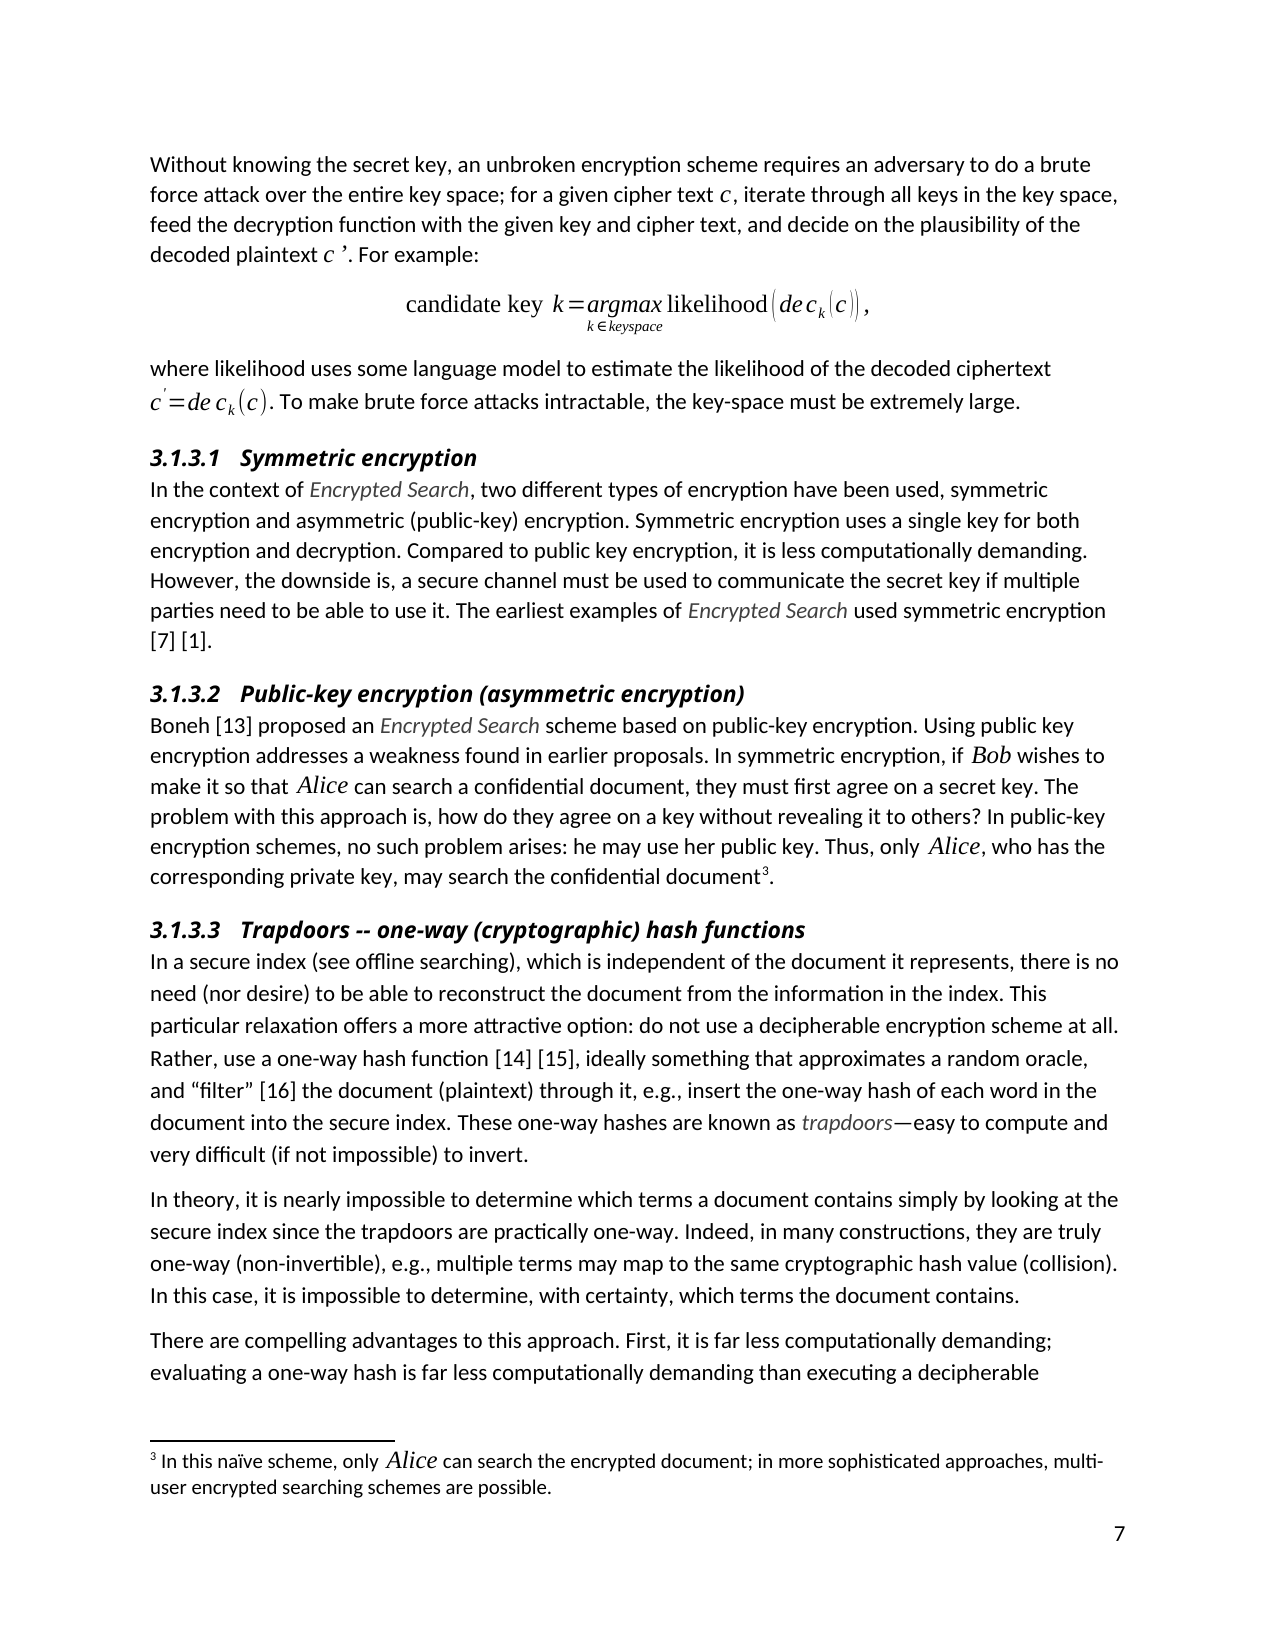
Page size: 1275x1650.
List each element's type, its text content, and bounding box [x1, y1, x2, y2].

text In the context of Encrypted Search, two different types of encryption have been used, symmetric encryption and asymmetric (public-key) encryption. Symmetric encryption uses a single key for both encryption and decryption. Compared to public key encryption, it is less computationally demanding. However, the downside is, a secure channel must be used to communicate the secret key if multiple parties need to be able to use it. The earliest examples of Encrypted Search used symmetric encryption . [150, 476, 1125, 655]
text In a secure index (see offline searching), which is independent of the document it represents, there is no need (nor desire) to be able to reconstruct the document from the information in the index. This particular relaxation offers a more attractive option: do not use a decipherable encryption scheme at all. Rather, use a one-way hash function , ideally something that approximates a random oracle, and “filter” the document (plaintext) through it, e.g., insert the one-way hash of each word in the document into the secure index. These one-way hashes are known as trapdoors—easy to compute and very difficult (if not impossible) to invert. [150, 947, 1125, 1168]
text where likelihood uses some language model to estimate the likelihood of the decoded ciphertext . To make brute force attacks intractable, the key-space must be extremely large. [150, 354, 1125, 419]
text Without knowing the secret key, an unbroken encryption scheme requires an adversary to do a brute force attack over the entire key space; for a given cipher text , iterate through all keys in the key space, feed the decryption function with the given key and cipher text, and decide on the plausibility of the decoded plaintext . For example: [150, 150, 1125, 269]
subtitle Symmetric encryption [150, 442, 1125, 473]
subtitle Trapdoors -- one-way (cryptographic) hash functions [150, 913, 1125, 945]
text In theory, it is nearly impossible to determine which terms a document contains simply by looking at the secure index since the trapdoors are practically one-way. Indeed, in many constructions, they are truly one-way (non-invertible), e.g., multiple terms may map to the same cryptographic hash value (collision). In this case, it is impossible to determine, with certainty, which terms the document contains. [150, 1185, 1125, 1310]
subtitle Public-key encryption (asymmetric encryption) [150, 678, 1125, 709]
text Boneh proposed an Encrypted Search scheme based on public-key encryption. Using public key encryption addresses a weakness found in earlier proposals. In symmetric encryption, if wishes to make it so that can search a confidential document, they must first agree on a secret key. The problem with this approach is, how do they agree on a key without revealing it to others? In public-key encryption schemes, no such problem arises: he may use her public key. Thus, only , who has the corresponding private key, may search the confidential document. [150, 711, 1125, 891]
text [150, 1326, 1125, 1387]
